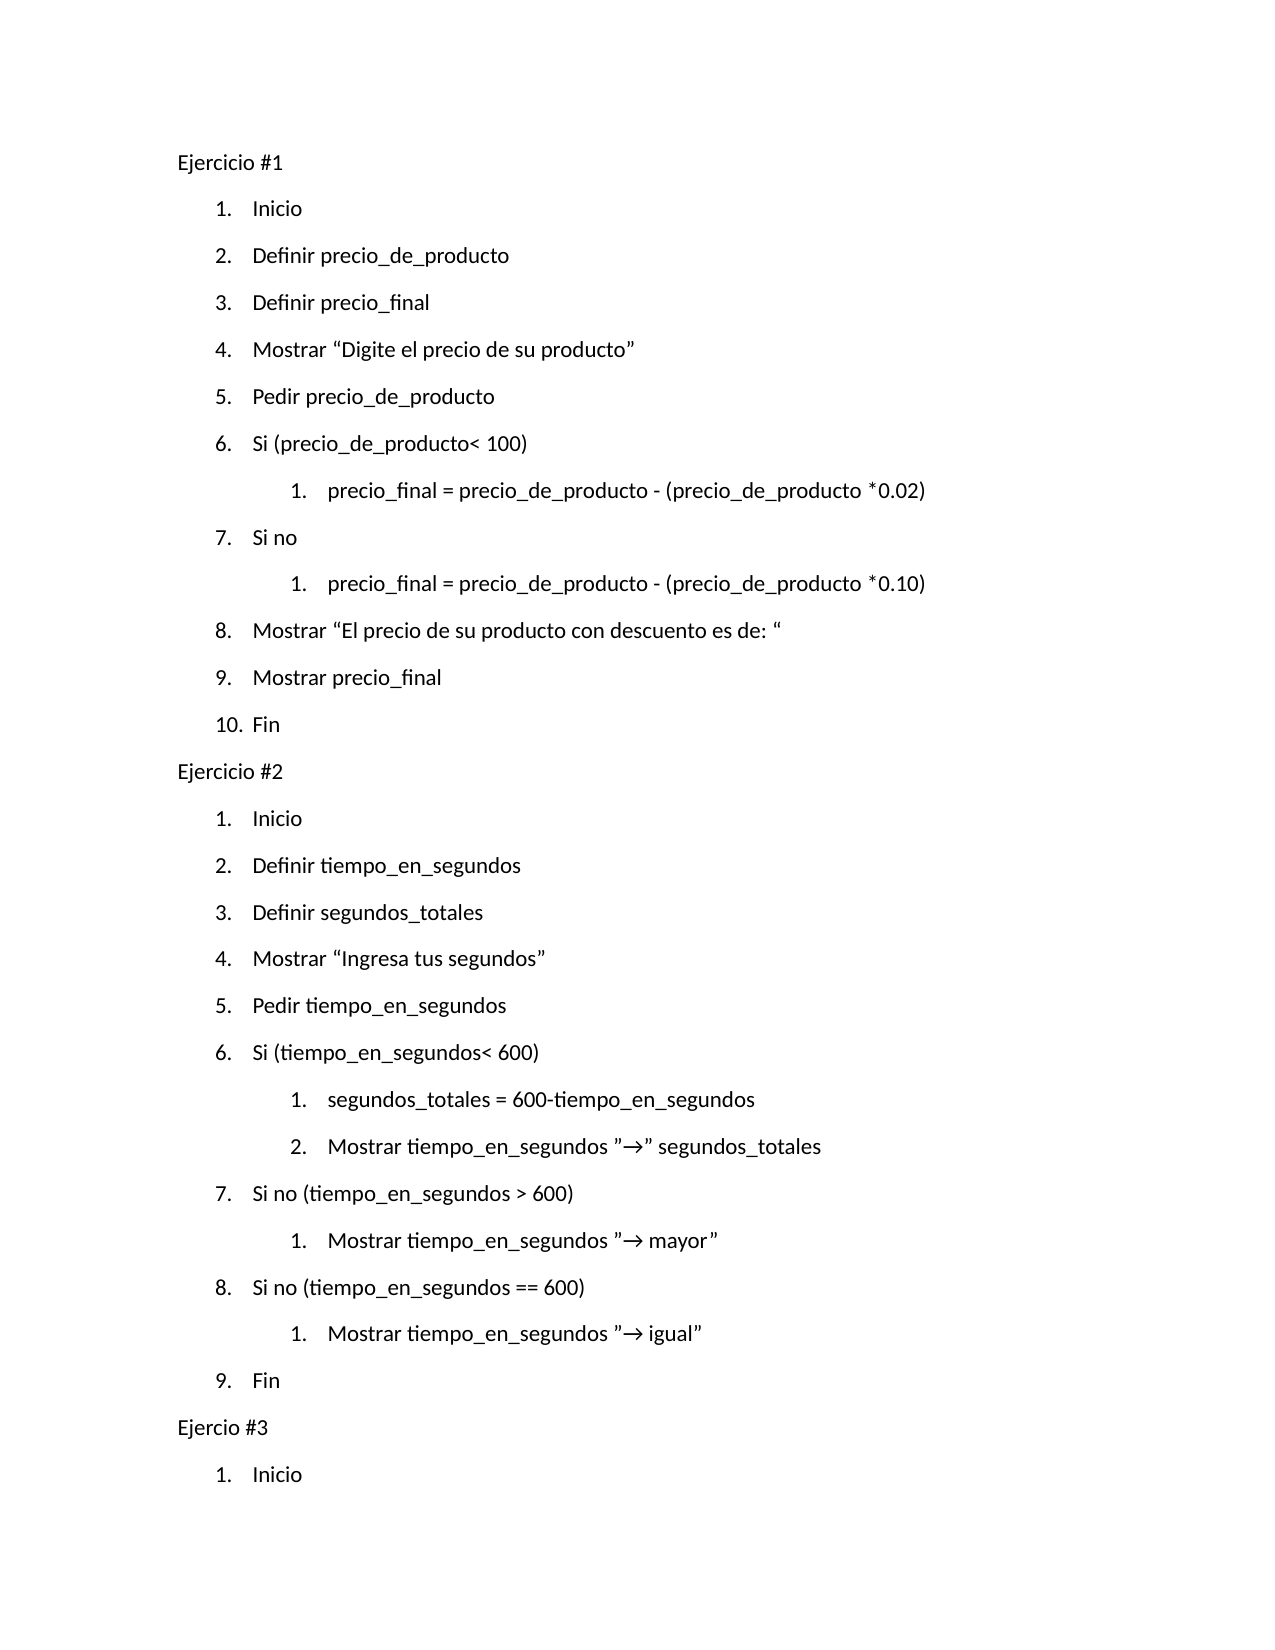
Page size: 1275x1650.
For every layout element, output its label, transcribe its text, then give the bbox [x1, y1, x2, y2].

list Inicio [215, 804, 1098, 832]
list Definir segundos_totales [215, 898, 1098, 926]
list Si no (tiempo_en_segundos == 600) [215, 1273, 1098, 1301]
list Inicio [215, 194, 1098, 222]
list precio_final = precio_de_producto - (precio_de_producto *0.10) [290, 569, 1098, 597]
list Mostrar “Ingresa tus segundos” [215, 944, 1098, 972]
list Mostrar “El precio de su producto con descuento es de: “ [215, 616, 1098, 644]
list Definir precio_final [215, 288, 1098, 316]
text Ejercicio #2 [177, 757, 1098, 785]
list Si no (tiempo_en_segundos > 600) [215, 1179, 1098, 1207]
list Inicio [215, 1460, 1098, 1488]
text Ejercicio #1 [177, 148, 1098, 176]
list Fin [215, 710, 1098, 738]
list precio_final = precio_de_producto - (precio_de_producto *0.02) [290, 476, 1098, 504]
list Mostrar tiempo_en_segundos ”→ mayor” [290, 1226, 1098, 1254]
list segundos_totales = 600-tiempo_en_segundos [290, 1085, 1098, 1113]
list Fin [215, 1366, 1098, 1394]
list Definir tiempo_en_segundos [215, 851, 1098, 879]
list Pedir tiempo_en_segundos [215, 991, 1098, 1019]
list Si (precio_de_producto< 100) [215, 429, 1098, 457]
list Mostrar precio_final [215, 663, 1098, 691]
list Mostrar “Digite el precio de su producto” [215, 335, 1098, 363]
list Pedir precio_de_producto [215, 382, 1098, 410]
text Ejercio #3 [177, 1413, 1098, 1441]
list Si (tiempo_en_segundos< 600) [215, 1038, 1098, 1066]
list Definir precio_de_producto [215, 241, 1098, 269]
list Si no [215, 523, 1098, 551]
list Mostrar tiempo_en_segundos ”→” segundos_totales [290, 1132, 1098, 1160]
list Mostrar tiempo_en_segundos ”→ igual” [290, 1319, 1098, 1347]
